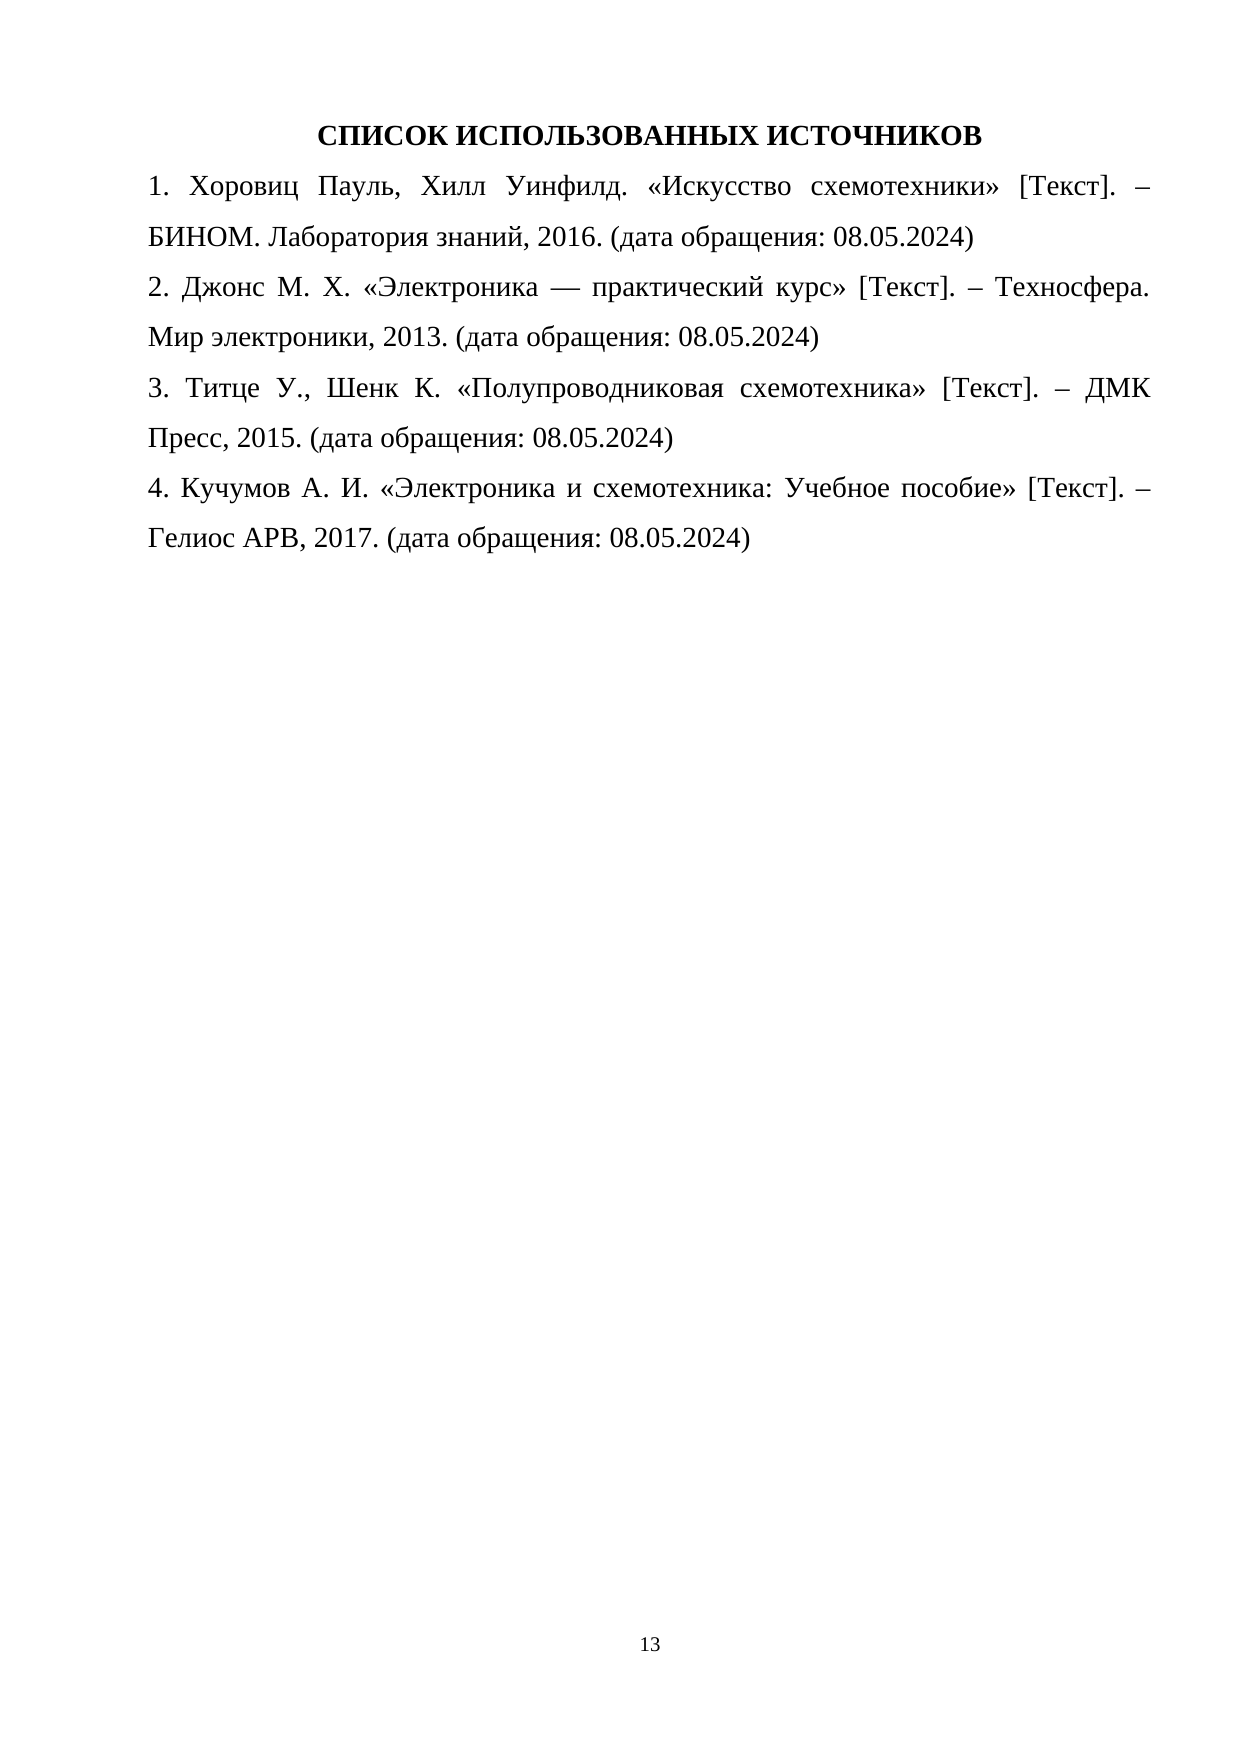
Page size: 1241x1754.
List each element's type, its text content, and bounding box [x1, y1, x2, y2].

text 4. Кучумов А. И. «Электроника и схемотехника: Учебное пособие» [Текст]. – Гелиос АРВ, 2017. (дата обращения: 08.05.2024) [148, 470, 1152, 554]
subtitle СПИСОК ИСПОЛЬЗОВАННЫХ ИСТОЧНИКОВ [148, 118, 1152, 152]
text 2. Джонс М. Х. «Электроника — практический курс» [Текст]. – Техносфера. Мир электроники, 2013. (дата обращения: 08.05.2024) [148, 269, 1152, 353]
text 1. Хоровиц Пауль, Хилл Уинфилд. «Искусство схемотехники» [Текст]. – БИНОМ. Лаборатория знаний, 2016. (дата обращения: 08.05.2024) [148, 168, 1152, 252]
text 3. Титце У., Шенк К. «Полупроводниковая схемотехника» [Текст]. – ДМК Пресс, 2015. (дата обращения: 08.05.2024) [148, 370, 1152, 453]
